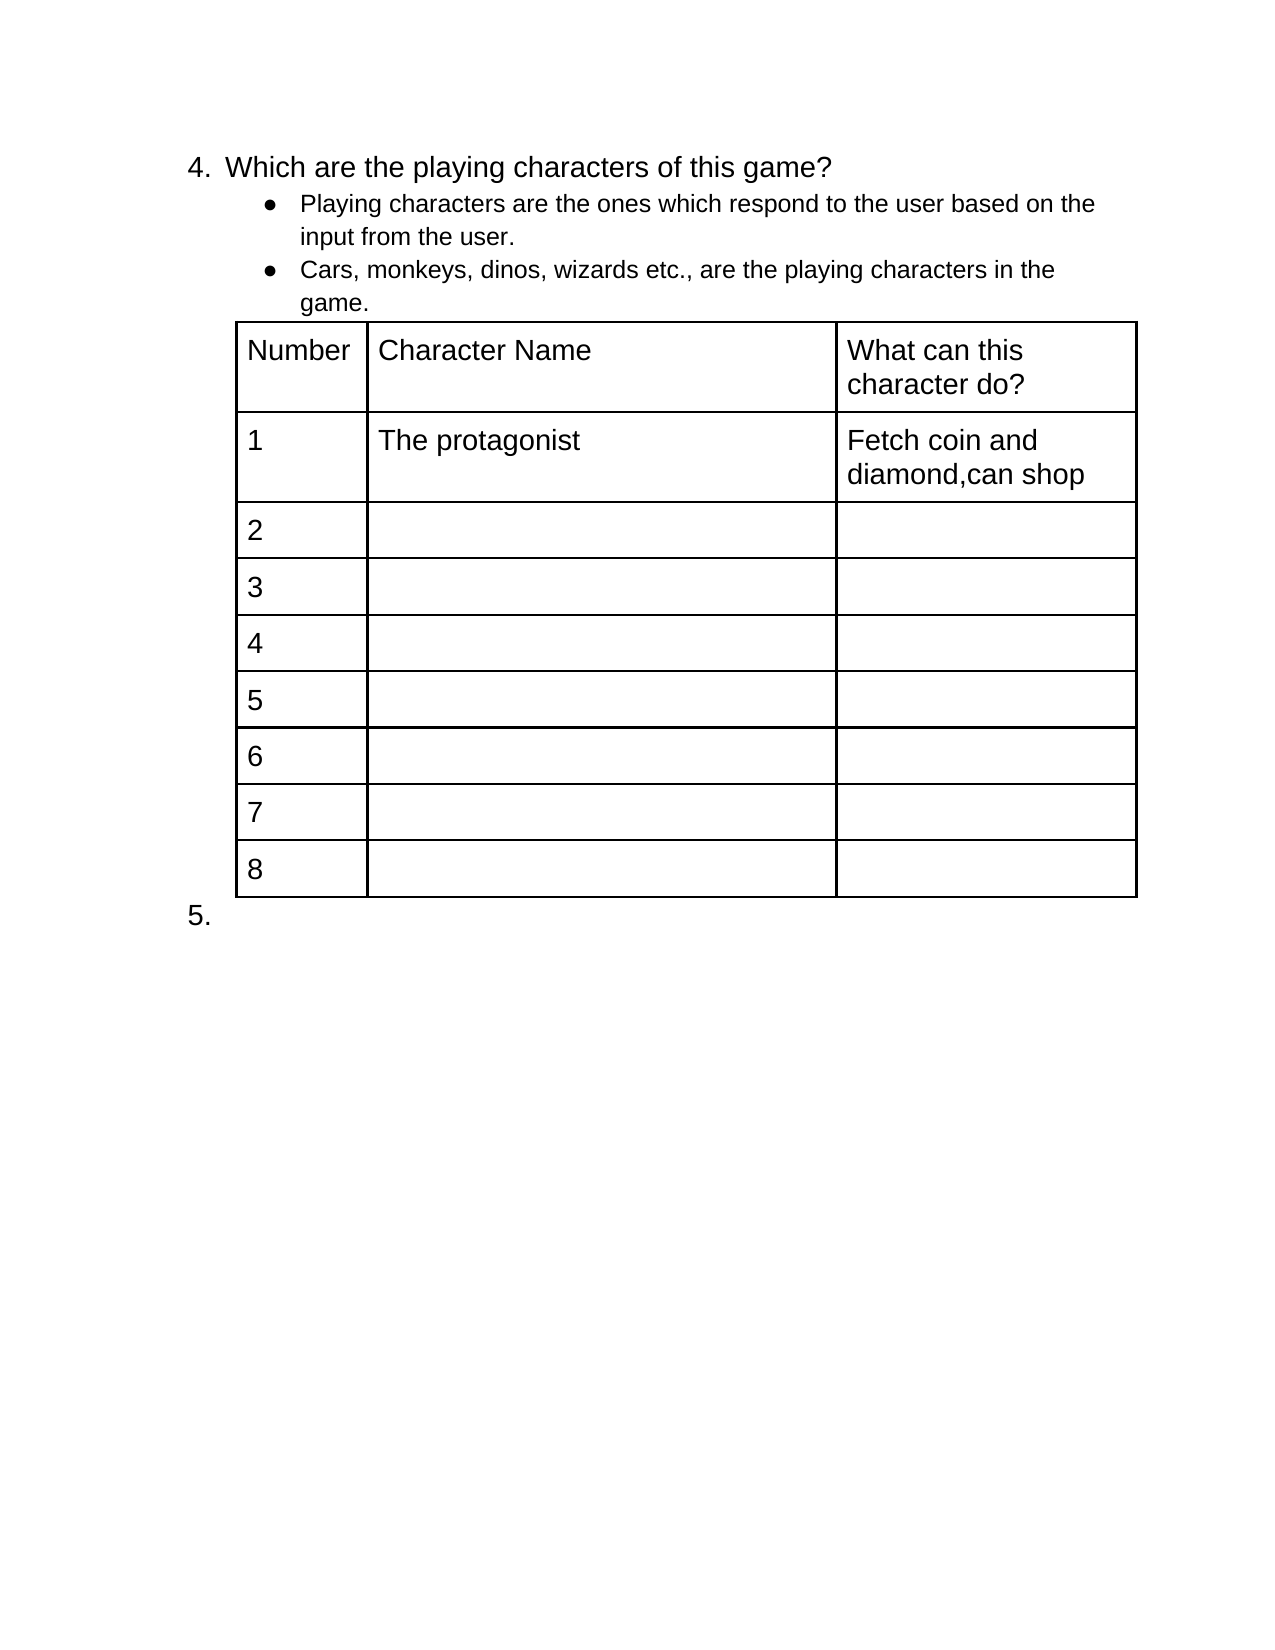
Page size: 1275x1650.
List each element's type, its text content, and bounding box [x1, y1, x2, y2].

table_cell 5 [238, 672, 366, 726]
table_cell [838, 729, 1135, 783]
table_cell [838, 503, 1135, 557]
table_cell [369, 559, 835, 613]
table_cell [838, 785, 1135, 839]
table_cell [838, 559, 1135, 613]
table_header What can this character do? [838, 323, 1135, 411]
table_cell The protagonist [369, 413, 835, 501]
table_cell 4 [238, 616, 366, 670]
table_cell [369, 503, 835, 557]
table_cell Fetch coin and diamond,can shop [838, 413, 1135, 501]
table_cell 2 [238, 503, 366, 557]
table_cell [838, 672, 1135, 726]
table_cell [369, 729, 835, 783]
table_cell [369, 785, 835, 839]
table_cell 1 [238, 413, 366, 501]
table_cell [369, 616, 835, 670]
table_header Number [238, 323, 366, 411]
table_cell [838, 616, 1135, 670]
table_cell 6 [238, 729, 366, 783]
table_cell 7 [238, 785, 366, 839]
list Playing characters are the ones which respond to the user based on the input from the user. [262, 188, 1125, 250]
list Cars, monkeys, dinos, wizards etc., are the playing characters in the game. [262, 254, 1125, 316]
table_cell [838, 841, 1135, 896]
table_header Character Name [369, 323, 835, 411]
list Which are the playing characters of this game? [187, 150, 1125, 183]
table_cell [369, 672, 835, 726]
table_cell 3 [238, 559, 366, 613]
table_cell [369, 841, 835, 896]
table_cell 8 [238, 841, 366, 896]
